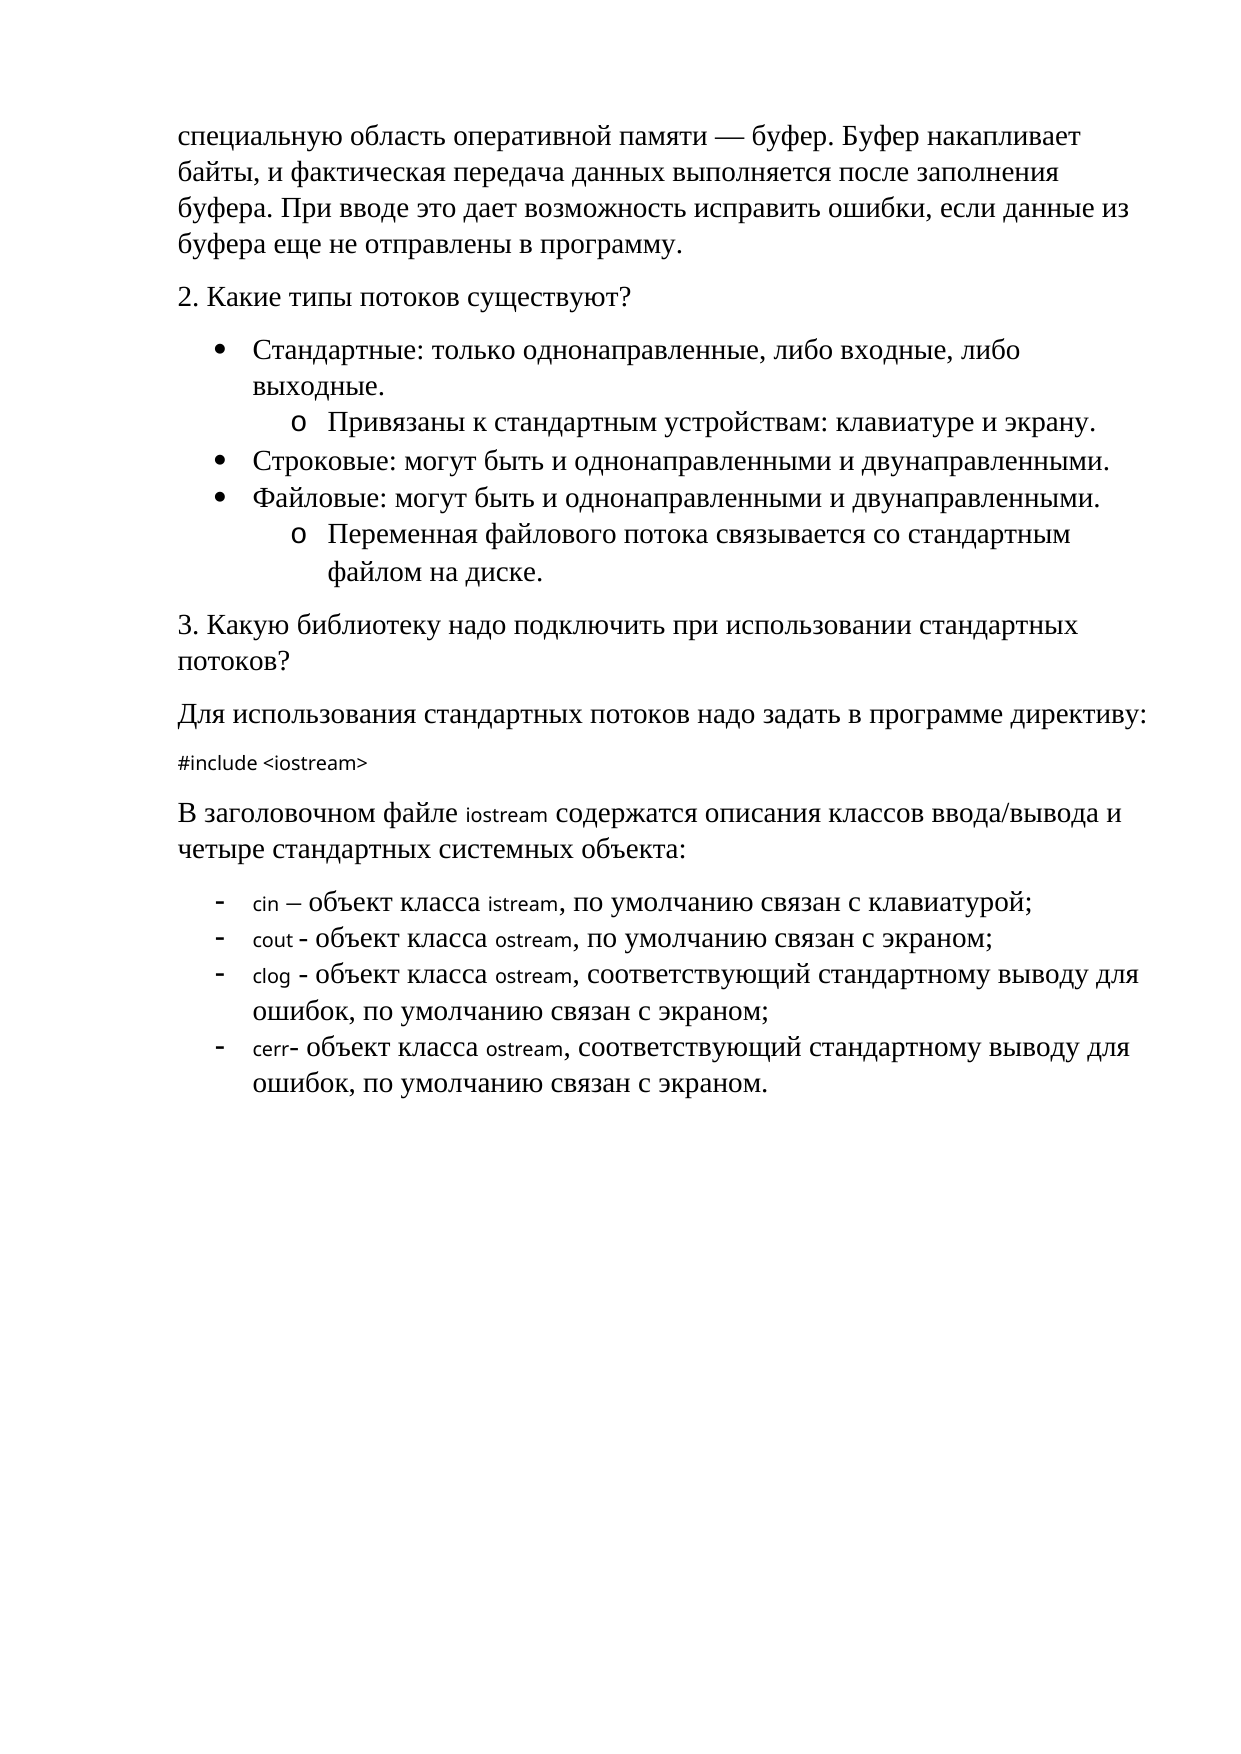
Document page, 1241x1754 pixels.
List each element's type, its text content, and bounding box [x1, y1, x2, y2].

text Для использования стандартных потоков надо задать в программе директиву: [177, 696, 1152, 730]
text В заголовочном файле iostream содержатся описания классов ввода/вывода и четыре стандартных системных объекта: [177, 795, 1152, 864]
text 3. Какую библиотеку надо подключить при использовании стандартных потоков? [177, 607, 1152, 677]
list Файловые: могут быть и однонаправленными и двунаправленными. [215, 480, 1152, 513]
text 2. Какие типы потоков существуют? [177, 279, 1152, 313]
text #include <iostream> [177, 749, 1152, 776]
list cout - объект класса ostream, по умолчанию связан с экраном; [215, 920, 1152, 954]
list cin – объект класса istream, по умолчанию связан с клавиатурой; [215, 884, 1152, 917]
list Привязаны к стандартным устройствам: клавиатуре и экрану. [290, 404, 1152, 441]
list cerr- объект класса ostream, соответствующий стандартному выводу для ошибок, по умолчанию связан с экраном. [215, 1029, 1152, 1098]
list Строковые: могут быть и однонаправленными и двунаправленными. [215, 443, 1152, 477]
list clog - объект класса ostream, соответствующий стандартному выводу для ошибок, по умолчанию связан с экраном; [215, 956, 1152, 1026]
list Переменная файлового потока связывается со стандартным файлом на диске. [290, 516, 1152, 588]
list Стандартные: только однонаправленные, либо входные, либо выходные. [215, 332, 1152, 402]
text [177, 118, 1152, 260]
